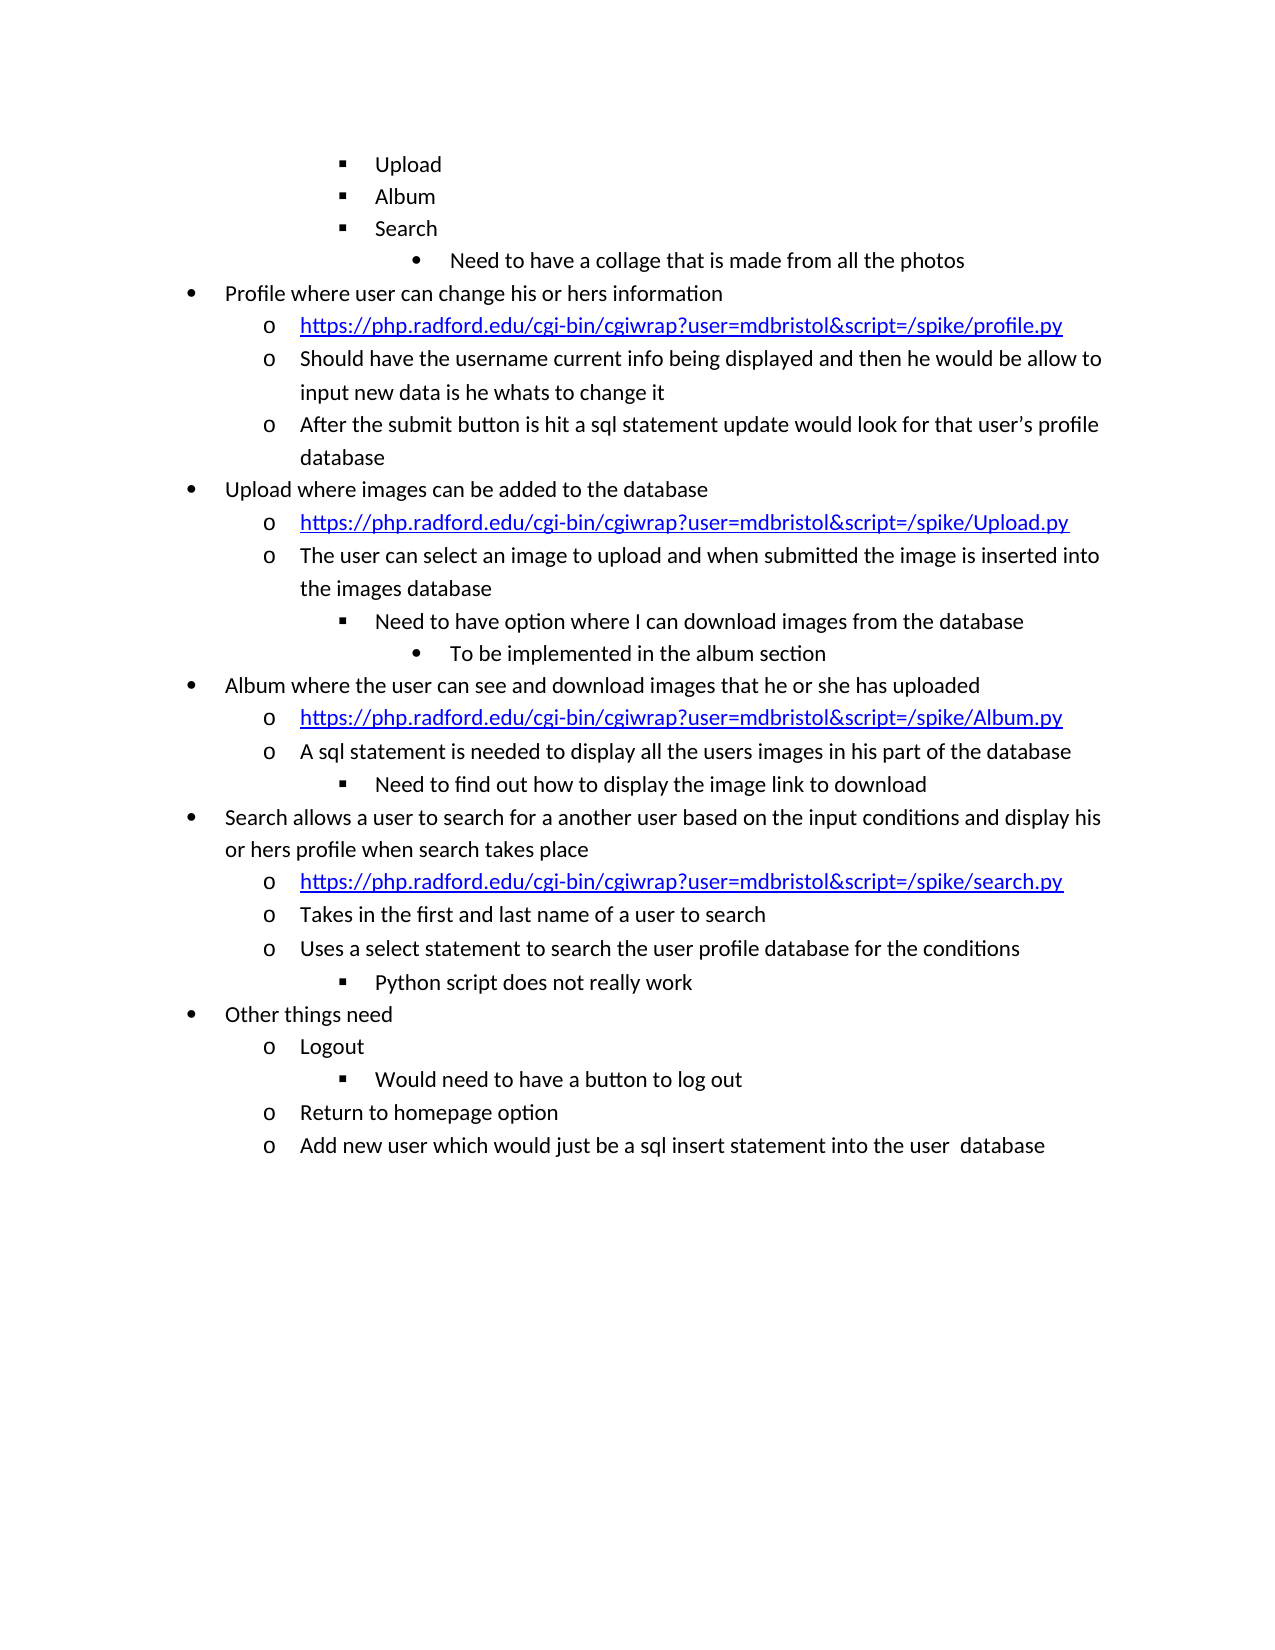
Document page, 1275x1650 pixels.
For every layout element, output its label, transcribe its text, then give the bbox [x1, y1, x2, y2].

list Python script does not really work [337, 968, 1125, 996]
list Need to have option where I can download images from the database [337, 607, 1125, 635]
list Search [337, 214, 1125, 242]
list The user can select an image to upload and when submitted the image is inserted into the images database [262, 541, 1125, 603]
list Return to homepage option [262, 1098, 1125, 1127]
list Upload [337, 150, 1125, 178]
list Upload where images can be added to the database [187, 476, 1125, 503]
list Search allows a user to search for a another user based on the input conditions and display his or hers profile when search takes place [187, 803, 1125, 863]
list Add new user which would just be a sql insert statement into the user database [262, 1131, 1125, 1160]
list Should have the username current info being displayed and then he would be allow to input new data is he whats to change it [262, 344, 1125, 406]
list https://php.radford.edu/cgi-bin/cgiwrap?user=mdbristol&script=/spike/Upload.py [262, 508, 1125, 537]
list https://php.radford.edu/cgi-bin/cgiwrap?user=mdbristol&script=/spike/Album.py [262, 703, 1125, 732]
list Logout [262, 1032, 1125, 1061]
list After the submit button is hit a sql statement update would look for that user’s profile database [262, 410, 1125, 471]
list Other things need [187, 1000, 1125, 1028]
list Would need to have a button to log out [337, 1066, 1125, 1093]
list Album [337, 182, 1125, 210]
list To be implemented in the album section [412, 639, 1125, 667]
list Album where the user can see and download images that he or she has uploaded [187, 671, 1125, 699]
list Takes in the first and last name of a user to search [262, 901, 1125, 930]
list Need to find out how to display the image link to download [337, 770, 1125, 798]
list https://php.radford.edu/cgi-bin/cgiwrap?user=mdbristol&script=/spike/profile.py [262, 311, 1125, 340]
list Profile where user can change his or hers information [187, 279, 1125, 307]
list Need to have a collage that is made from all the photos [412, 247, 1125, 274]
list https://php.radford.edu/cgi-bin/cgiwrap?user=mdbristol&script=/spike/search.py [262, 867, 1125, 896]
list Uses a select statement to search the user profile database for the conditions [262, 934, 1125, 963]
list A sql statement is needed to display all the users images in his part of the database [262, 737, 1125, 766]
